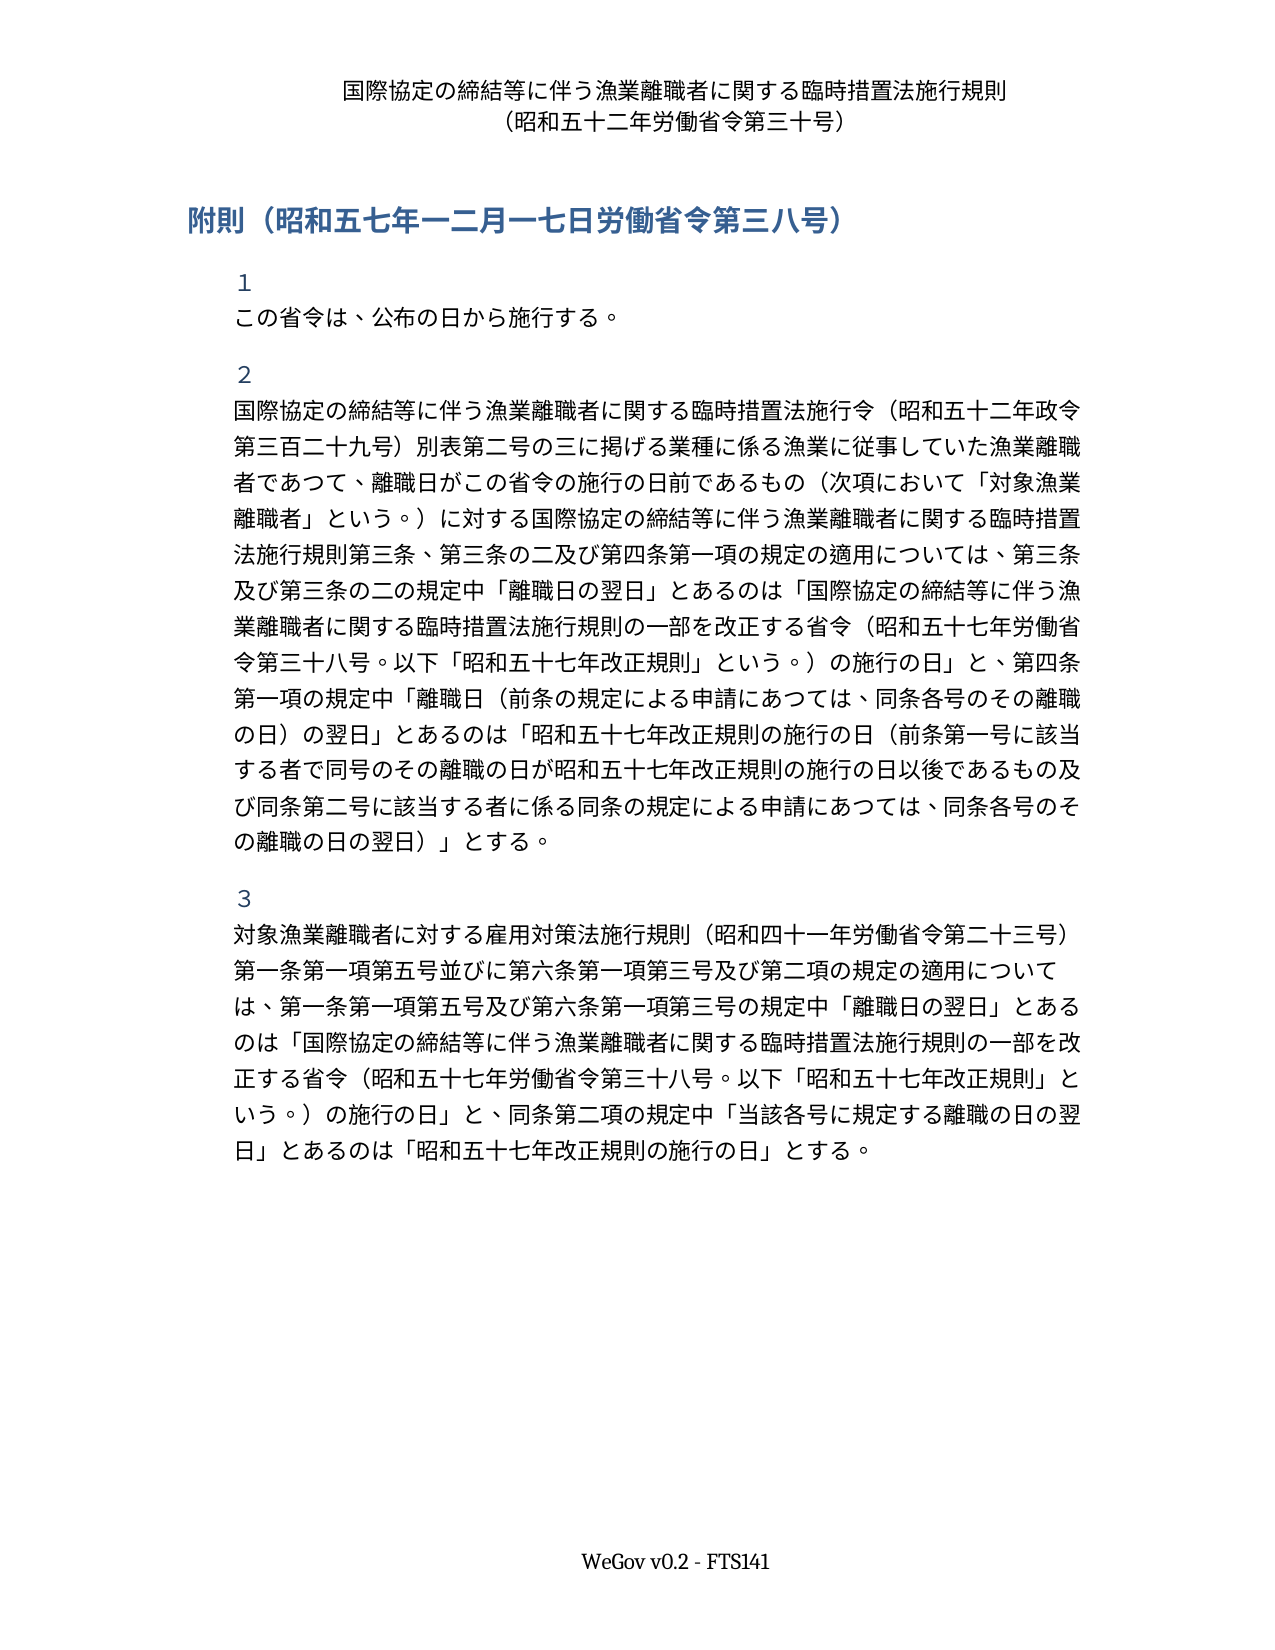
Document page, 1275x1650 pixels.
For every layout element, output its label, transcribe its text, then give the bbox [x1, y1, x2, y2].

subtitle ３ [233, 883, 1087, 914]
text 国際協定の締結等に伴う漁業離職者に関する臨時措置法施行令（昭和五十二年政令第三百二十九号）別表第二号の三に掲げる業種に係る漁業に従事していた漁業離職者であつて、離職日がこの省令の施行の日前であるもの（次項において「対象漁業離職者」という。）に対する国際協定の締結等に伴う漁業離職者に関する臨時措置法施行規則第三条、第三条の二及び第四条第一項の規定の適用については、第三条及び第三条の二の規定中「離職日の翌日」とあるのは「国際協定の締結等に伴う漁業離職者に関する臨時措置法施行規則の一部を改正する省令（昭和五十七年労働省令第三十八号。以下「昭和五十七年改正規則」という。）の施行の日」と、第四条第一項の規定中「離職日（前条の規定による申請にあつては、同条各号のその離職の日）の翌日」とあるのは「昭和五十七年改正規則の施行の日（前条第一号に該当する者で同号のその離職の日が昭和五十七年改正規則の施行の日以後であるもの及び同条第二号に該当する者に係る同条の規定による申請にあつては、同条各号のその離職の日の翌日）」とする。 [233, 395, 1087, 858]
subtitle 附則（昭和五七年一二月一七日労働省令第三八号） [187, 200, 1087, 240]
subtitle １ [233, 266, 1087, 298]
subtitle ２ [233, 359, 1087, 390]
text 対象漁業離職者に対する雇用対策法施行規則（昭和四十一年労働省令第二十三号）第一条第一項第五号並びに第六条第一項第三号及び第二項の規定の適用については、第一条第一項第五号及び第六条第一項第三号の規定中「離職日の翌日」とあるのは「国際協定の締結等に伴う漁業離職者に関する臨時措置法施行規則の一部を改正する省令（昭和五十七年労働省令第三十八号。以下「昭和五十七年改正規則」という。）の施行の日」と、同条第二項の規定中「当該各号に規定する離職の日の翌日」とあるのは「昭和五十七年改正規則の施行の日」とする。 [233, 919, 1087, 1166]
text この省令は、公布の日から施行する。 [233, 302, 1087, 334]
